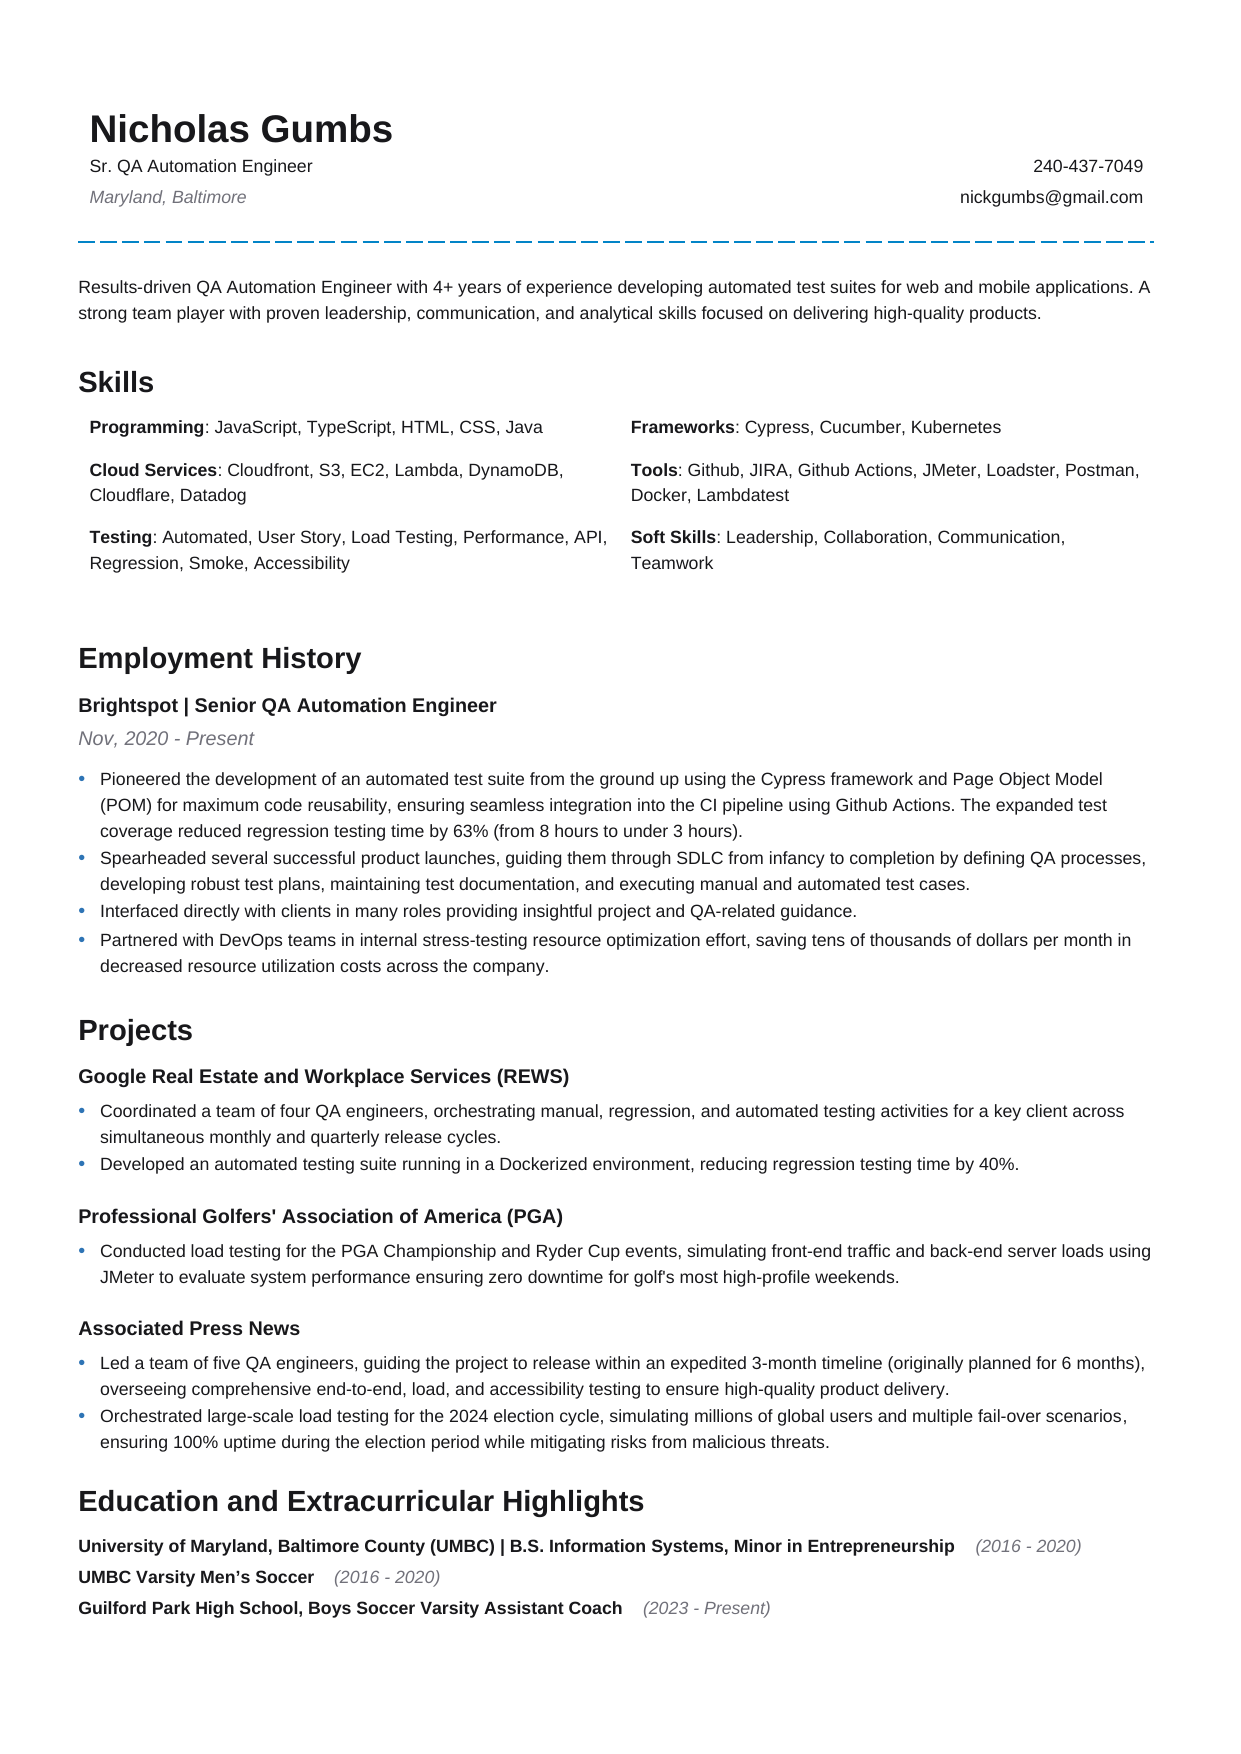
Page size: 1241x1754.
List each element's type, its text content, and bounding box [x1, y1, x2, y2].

table_header Nicholas Gumbs Sr. QA Automation Engineer Maryland, Baltimore [78, 104, 616, 241]
table_header Results-driven QA Automation Engineer with 4+ years of experience developing automated test suites for web and mobile applications. A strong team player with proven leadership, communication, and analytical skills focused on delivering high-quality products. Skills Employment History Brightspot | Senior QA Automation Engineer Nov, 2020 - Present Pioneered the development of an automated test suite from the ground up using the Cypress framework and Page Object Model (POM) for maximum code reusability, ensuring seamless integration into the CI pipeline using Github Actions. The expanded test coverage reduced regression testing time by 63% (from 8 hours to under 3 hours). Spearheaded several successful product launches, guiding them through SDLC from infancy to completion by defining QA processes, developing robust test plans, maintaining test documentation, and executing manual and automated test cases. Interfaced directly with clients in many roles providing insightful project and QA-related guidance. Partnered with DevOps teams in internal stress-testing resource optimization effort, saving tens of thousands of dollars per month in decreased resource utilization costs across the company. Projects Google Real Estate and Workplace Services (REWS) Coordinated a team of four QA engineers, orchestrating manual, regression, and automated testing activities for a key client across simultaneous monthly and quarterly release cycles. Developed an automated testing suite running in a Dockerized environment, reducing regression testing time by 40%. Professional Golfers' Association of America (PGA) Conducted load testing for the PGA Championship and Ryder Cup events, simulating front-end traffic and back-end server loads using JMeter to evaluate system performance ensuring zero downtime for golf's most high-profile weekends. Associated Press News Led a team of five QA engineers, guiding the project to release within an expedited 3-month timeline (originally planned for 6 months), overseeing comprehensive end-to-end, load, and accessibility testing to ensure high-quality product delivery. Orchestrated large-scale load testing for the 2024 election cycle, simulating millions of global users and multiple fail-over scenarios, ensuring 100% uptime during the election period while mitigating risks from malicious threats. Education and Extracurricular Highlights University of Maryland, Baltimore County (UMBC) | B.S. Information Systems, Minor in Entrepreneurship (2016 - 2020) UMBC Varsity Men’s Soccer (2016 - 2020) Guilford Park High School, Boys Soccer Varsity Assistant Coach (2023 - Present) [78, 273, 1160, 1631]
table_header 240-437-7049 nickgumbs@gmail.com [616, 104, 1154, 241]
